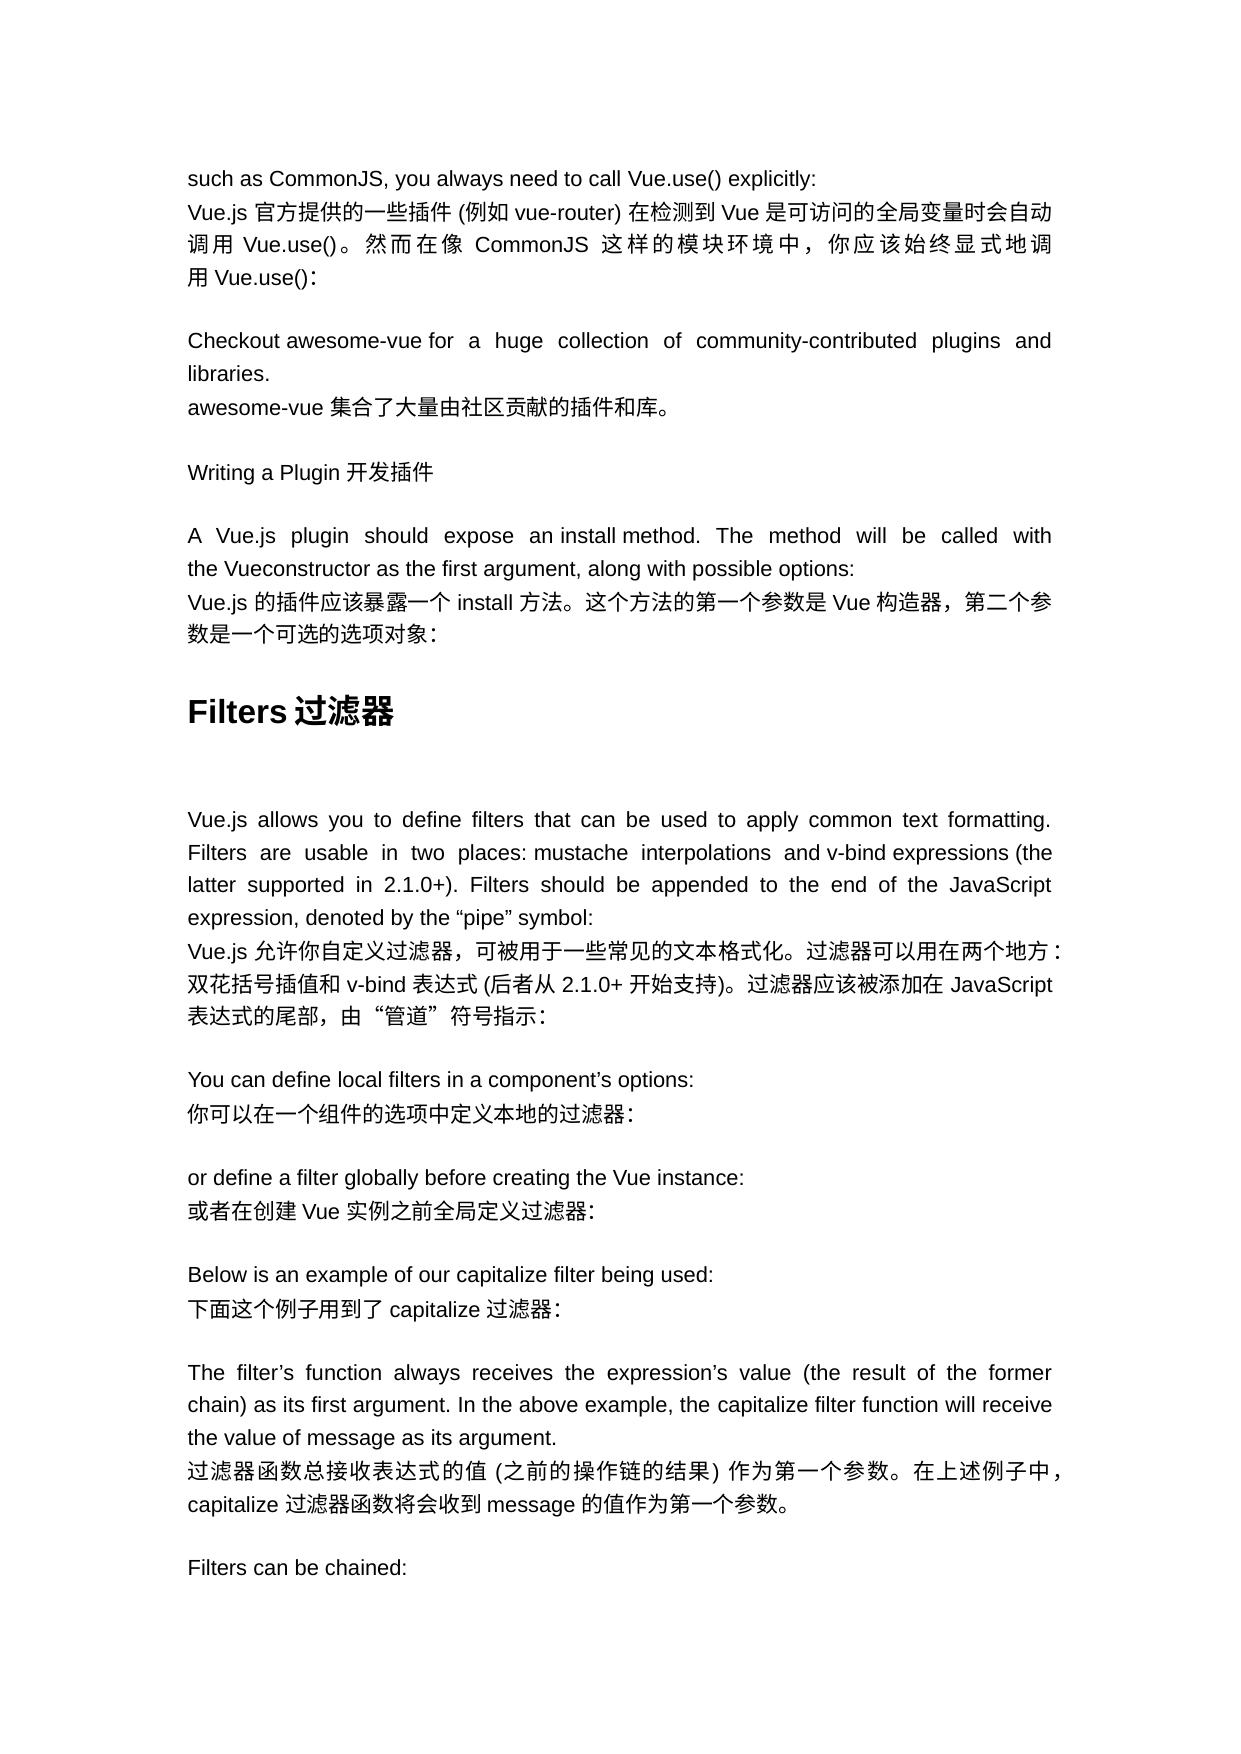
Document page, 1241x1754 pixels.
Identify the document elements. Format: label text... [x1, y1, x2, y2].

text Vue.js 官方提供的一些插件 (例如 vue-router) 在检测到 Vue 是可访问的全局变量时会自动调用 Vue.use()。然而在像 CommonJS 这样的模块环境中，你应该始终显式地调用 Vue.use()： [187, 194, 1053, 292]
text Writing a Plugin 开发插件 [187, 454, 1053, 487]
text 你可以在一个组件的选项中定义本地的过滤器： [187, 1096, 1053, 1129]
text 或者在创建 Vue 实例之前全局定义过滤器： [187, 1194, 1053, 1226]
text Vue.js allows you to define filters that can be used to apply common text formatting. Filters are usable in two places: mustache interpolations and v-bind expressions (the latter supported in 2.1.0+). Filters should be appended to the end of the JavaScript expression, denoted by the “pipe” symbol: [187, 804, 1053, 934]
text Checkout awesome-vue for a huge collection of community-contributed plugins and libraries. [187, 324, 1053, 389]
text Vue.js 允许你自定义过滤器，可被用于一些常见的文本格式化。过滤器可以用在两个地方：双花括号插值和 v-bind 表达式 (后者从 2.1.0+ 开始支持)。过滤器应该被添加在 JavaScript 表达式的尾部，由“管道”符号指示： [187, 934, 1053, 1031]
text Below is an example of our capitalize filter being used: [187, 1259, 1053, 1291]
text 下面这个例子用到了 capitalize 过滤器： [187, 1291, 1053, 1324]
text The filter’s function always receives the expression’s value (the result of the former chain) as its first argument. In the above example, the capitalize filter function will receive the value of message as its argument. [187, 1356, 1053, 1454]
text awesome-vue 集合了大量由社区贡献的插件和库。 [187, 389, 1053, 422]
text You can define local filters in a component’s options: [187, 1064, 1053, 1096]
subtitle Filters过滤器 [187, 677, 1053, 742]
text or define a filter globally before creating the Vue instance: [187, 1161, 1053, 1194]
text Filters can be chained: [187, 1551, 1053, 1584]
text Vue.js 的插件应该暴露一个 install 方法。这个方法的第一个参数是 Vue 构造器，第二个参数是一个可选的选项对象： [187, 584, 1053, 649]
text A Vue.js plugin should expose an install method. The method will be called with the Vueconstructor as the first argument, along with possible options: [187, 519, 1053, 584]
text 过滤器函数总接收表达式的值 (之前的操作链的结果) 作为第一个参数。在上述例子中，capitalize 过滤器函数将会收到 message 的值作为第一个参数。 [187, 1454, 1053, 1519]
